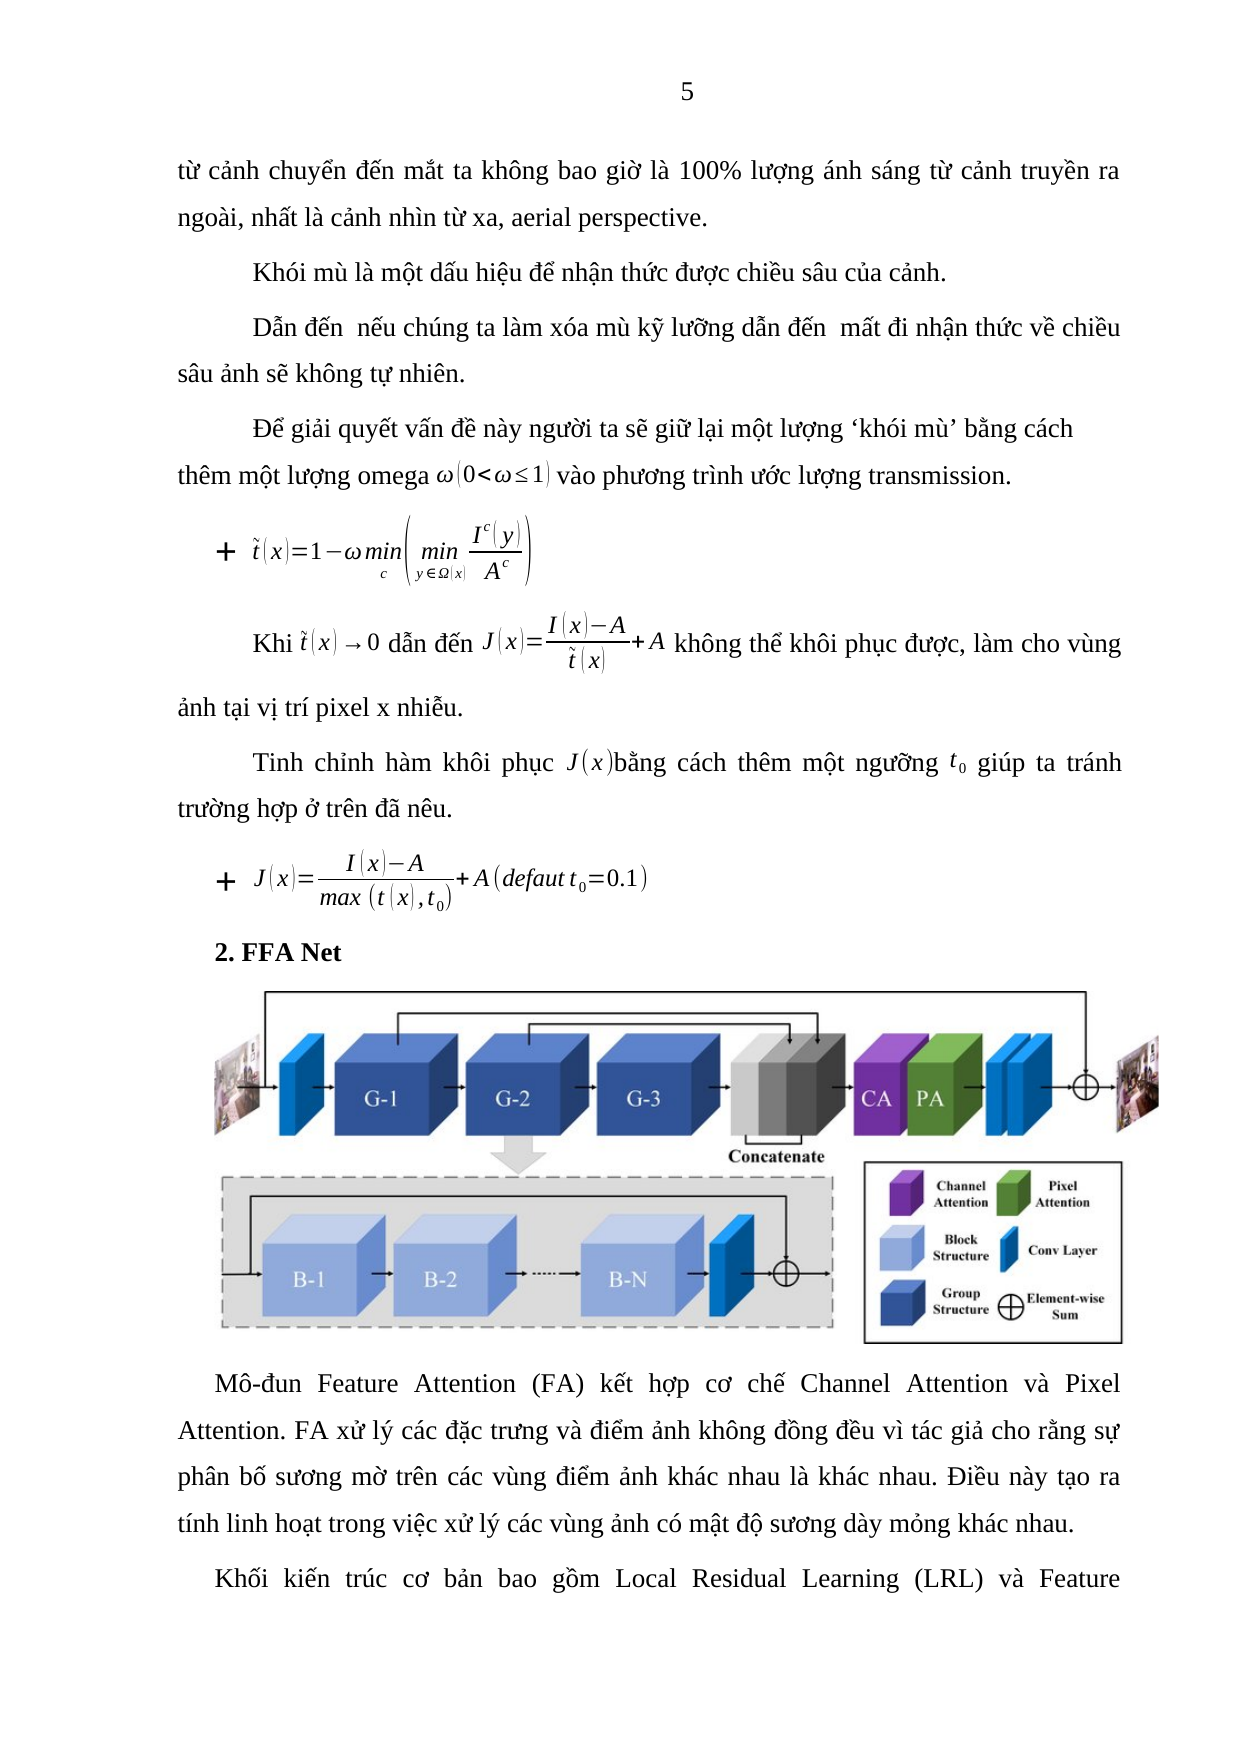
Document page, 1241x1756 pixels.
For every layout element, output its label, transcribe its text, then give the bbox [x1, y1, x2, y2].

text Khi dẫn đến không thể khôi phục được, làm cho vùng ảnh tại vị trí pixel x nhiễu. [177, 610, 1122, 722]
text Mô-đun Feature Attention (FA) kết hợp cơ chế Channel Attention và Pixel Attention. FA xử lý các đặc trưng và điểm ảnh không đồng đều vì tác giả cho rằng sự phân bố sương mờ trên các vùng điểm ảnh khác nhau là khác nhau. Điều này tạo ra tính linh hoạt trong việc xử lý các vùng ảnh có mật độ sương dày mỏng khác nhau. [177, 1367, 1122, 1538]
text Để giải quyết vấn đề này người ta sẽ giữ lại một lượng ‘khói mù’ bằng cách thêm một lượng omega vào phương trình ước lượng transmission. [177, 412, 1122, 490]
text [177, 154, 1122, 232]
text Tinh chỉnh hàm khôi phục bằng cách thêm một ngưỡng giúp ta tránh trường hợp ở trên đã nêu. [177, 746, 1122, 824]
text FFA Net [214, 936, 1122, 967]
picture [214, 991, 1159, 1344]
text Dẫn đến nếu chúng ta làm xóa mù kỹ lưỡng dẫn đến mất đi nhận thức về chiều sâu ảnh sẽ không tự nhiên. [177, 311, 1122, 388]
text Khói mù là một dấu hiệu để nhận thức được chiều sâu của cảnh. [177, 256, 1122, 287]
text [177, 1562, 1122, 1593]
